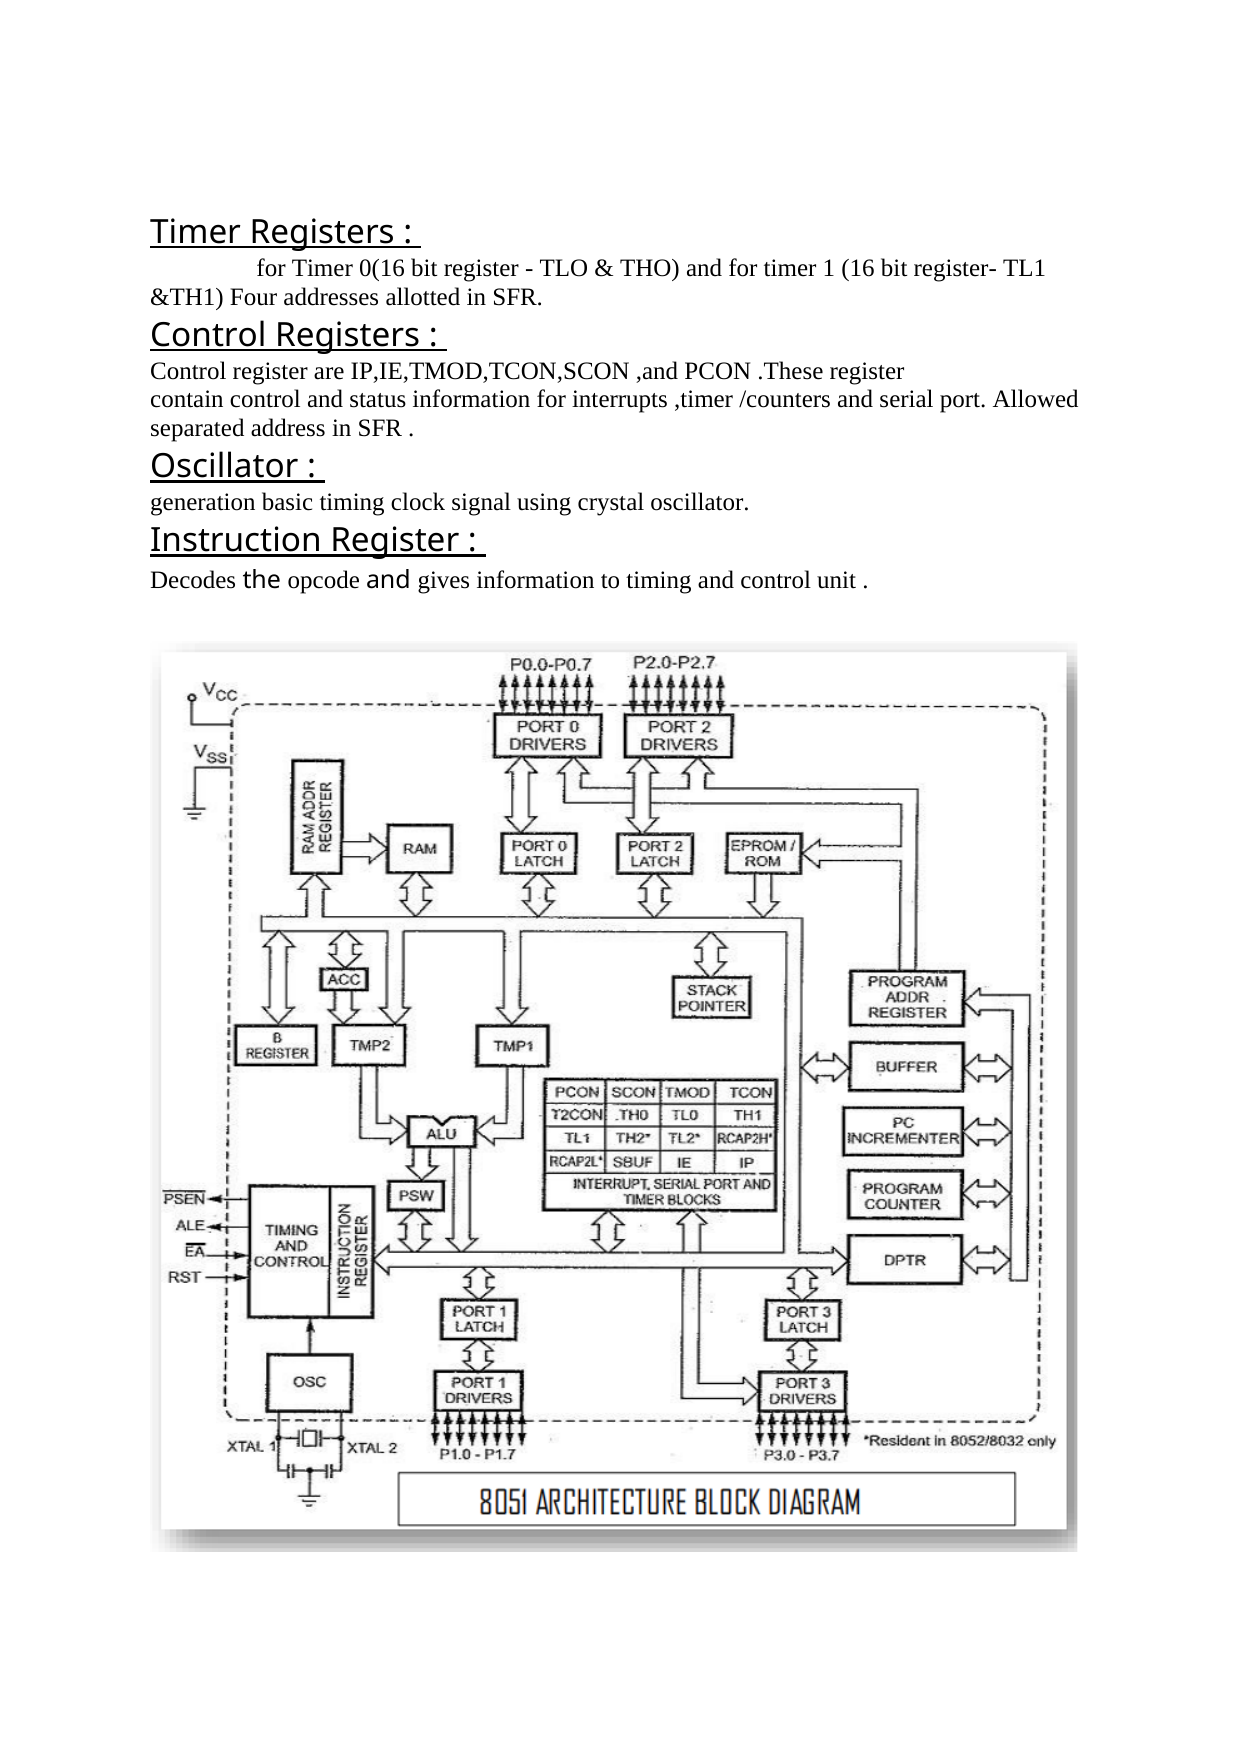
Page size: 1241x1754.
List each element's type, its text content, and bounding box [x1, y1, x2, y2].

text Control register are IP,IE,TMOD,TCON,SCON ,and PCON .These register [150, 356, 1090, 384]
text generation basic timing clock signal using crystal oscillator. [150, 487, 1090, 516]
text Control Registers : [150, 310, 1090, 356]
text Timer Registers : [150, 207, 1090, 253]
text Instruction Register : [150, 516, 1090, 562]
text Oscillator : [150, 442, 1090, 487]
text Decodes the opcode and gives information to timing and control unit . [150, 562, 1090, 596]
text contain control and status information for interrupts ,timer /counters and serial port. Allowed [150, 384, 1090, 413]
text &TH1) Four addresses allotted in SFR. [150, 282, 1090, 310]
picture [150, 641, 1078, 1552]
text separated address in SFR . [150, 413, 1090, 442]
text for Timer 0(16 bit register - TLO & THO) and for timer 1 (16 bit register- TL1 [150, 253, 1090, 282]
